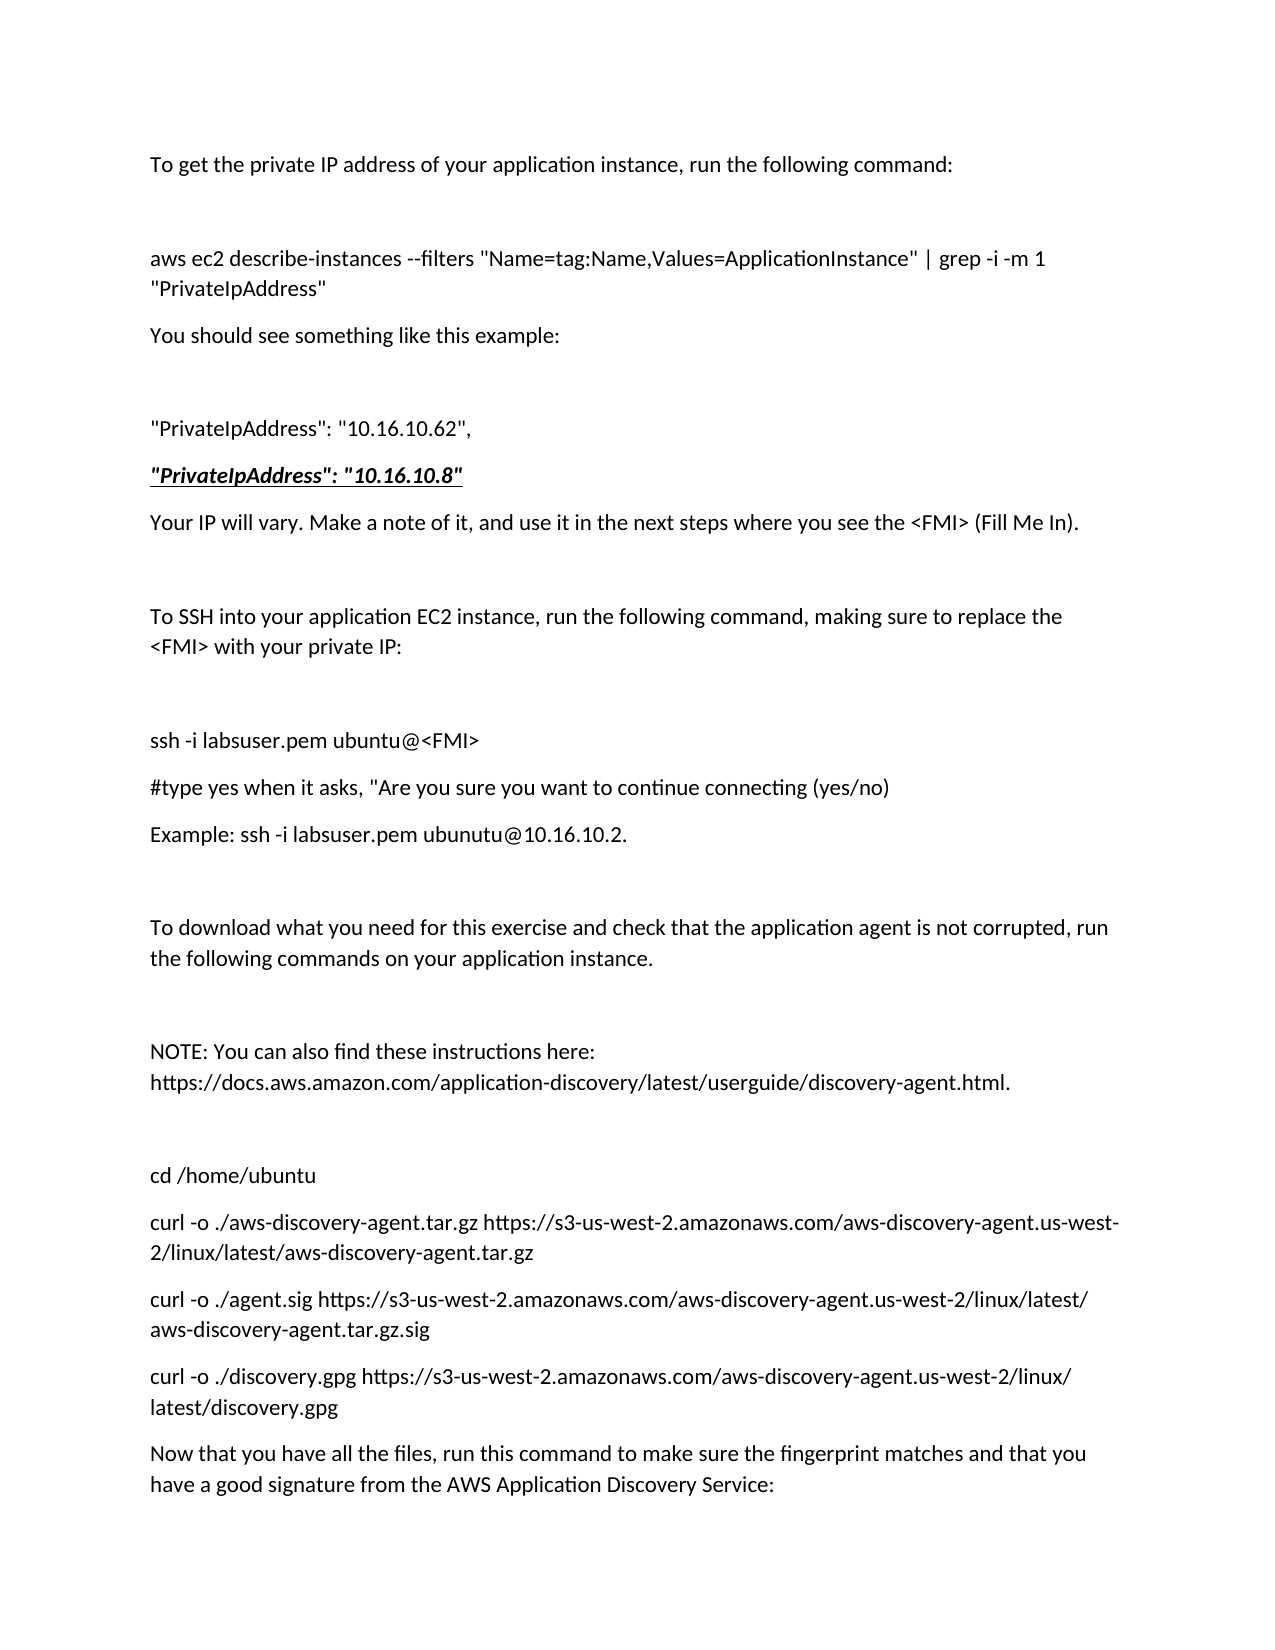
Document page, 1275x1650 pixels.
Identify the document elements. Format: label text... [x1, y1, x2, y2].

text You should see something like this example: [150, 321, 1125, 349]
text To download what you need for this exercise and check that the application agent is not corrupted, run the following commands on your application instance. [150, 913, 1125, 972]
text curl -o ./agent.sig https://s3-us-west-2.amazonaws.com/aws-discovery-agent.us-west-2/linux/latest/aws-discovery-agent.tar.gz.sig [150, 1285, 1125, 1344]
text curl -o ./discovery.gpg https://s3-us-west-2.amazonaws.com/aws-discovery-agent.us-west-2/linux/latest/discovery.gpg [150, 1362, 1125, 1421]
text curl -o ./aws-discovery-agent.tar.gz https://s3-us-west-2.amazonaws.com/aws-discovery-agent.us-west-2/linux/latest/aws-discovery-agent.tar.gz [150, 1208, 1125, 1267]
text ssh -i labsuser.pem ubuntu@<FMI> [150, 726, 1125, 754]
text #type yes when it asks, "Are you sure you want to continue connecting (yes/no) [150, 773, 1125, 801]
text To get the private IP address of your application instance, run the following command: [150, 150, 1125, 178]
text Example: ssh -i labsuser.pem ubunutu@10.16.10.2. [150, 820, 1125, 848]
text To SSH into your application EC2 instance, run the following command, making sure to replace the <FMI> with your private IP: [150, 602, 1125, 660]
text "PrivateIpAddress": "10.16.10.8" [150, 461, 1125, 489]
text Now that you have all the files, run this command to make sure the fingerprint matches and that you have a good signature from the AWS Application Discovery Service: [150, 1439, 1125, 1498]
text cd /home/ubuntu [150, 1161, 1125, 1189]
text aws ec2 describe-instances --filters "Name=tag:Name,Values=ApplicationInstance" | grep -i -m 1 "PrivateIpAddress" [150, 244, 1125, 302]
text Your IP will vary. Make a note of it, and use it in the next steps where you see the <FMI> (Fill Me In). [150, 508, 1125, 536]
text NOTE: You can also find these instructions here: https://docs.aws.amazon.com/application-discovery/latest/userguide/discovery-agent.html. [150, 1037, 1125, 1096]
text "PrivateIpAddress": "10.16.10.62", [150, 414, 1125, 443]
